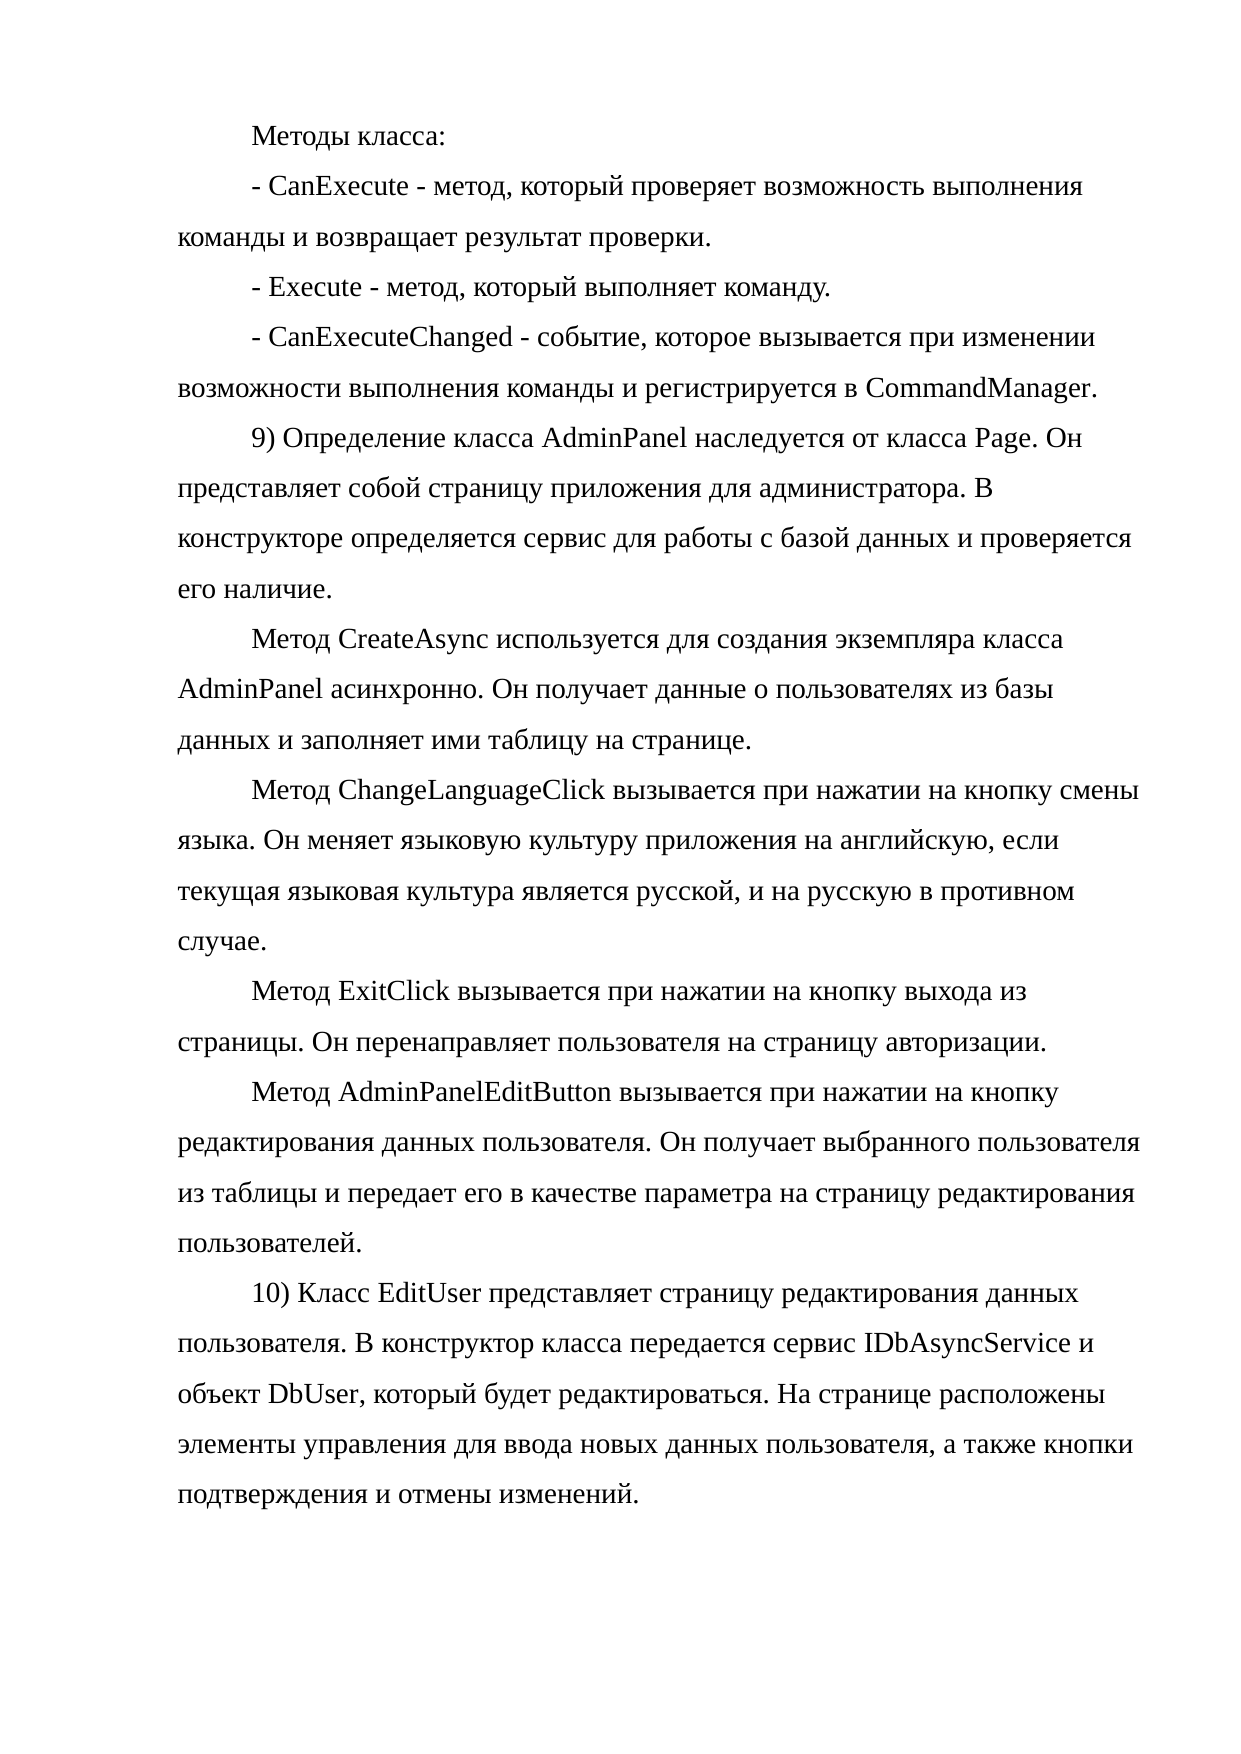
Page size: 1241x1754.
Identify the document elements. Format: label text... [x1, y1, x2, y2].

text - CanExecuteChanged - событие, которое вызывается при изменении возможности выполнения команды и регистрируется в CommandManager. [177, 319, 1152, 403]
text Методы класса: [177, 118, 1152, 152]
text 9) Определение класса AdminPanel наследуется от класса Page. Он представляет собой страницу приложения для администратора. В конструкторе определяется сервис для работы с базой данных и проверяется его наличие. [177, 420, 1152, 604]
text Метод CreateAsync используется для создания экземпляра класса AdminPanel асинхронно. Он получает данные о пользователях из базы данных и заполняет ими таблицу на странице. [177, 621, 1152, 755]
text - Execute - метод, который выполняет команду. [177, 269, 1152, 303]
text 10) Класс EditUser представляет страницу редактирования данных пользователя. В конструктор класса передается сервис IDbAsyncService и объект DbUser, который будет редактироваться. На странице расположены элементы управления для ввода новых данных пользователя, а также кнопки подтверждения и отмены изменений. [177, 1275, 1152, 1510]
text Метод ExitClick вызывается при нажатии на кнопку выхода из страницы. Он перенаправляет пользователя на страницу авторизации. [177, 973, 1152, 1057]
text Метод AdminPanelEditButton вызывается при нажатии на кнопку редактирования данных пользователя. Он получает выбранного пользователя из таблицы и передает его в качестве параметра на страницу редактирования пользователей. [177, 1074, 1152, 1258]
text - CanExecute - метод, который проверяет возможность выполнения команды и возвращает результат проверки. [177, 168, 1152, 252]
text Метод ChangeLanguageClick вызывается при нажатии на кнопку смены языка. Он меняет языковую культуру приложения на английскую, если текущая языковая культура является русской, и на русскую в противном случае. [177, 772, 1152, 957]
